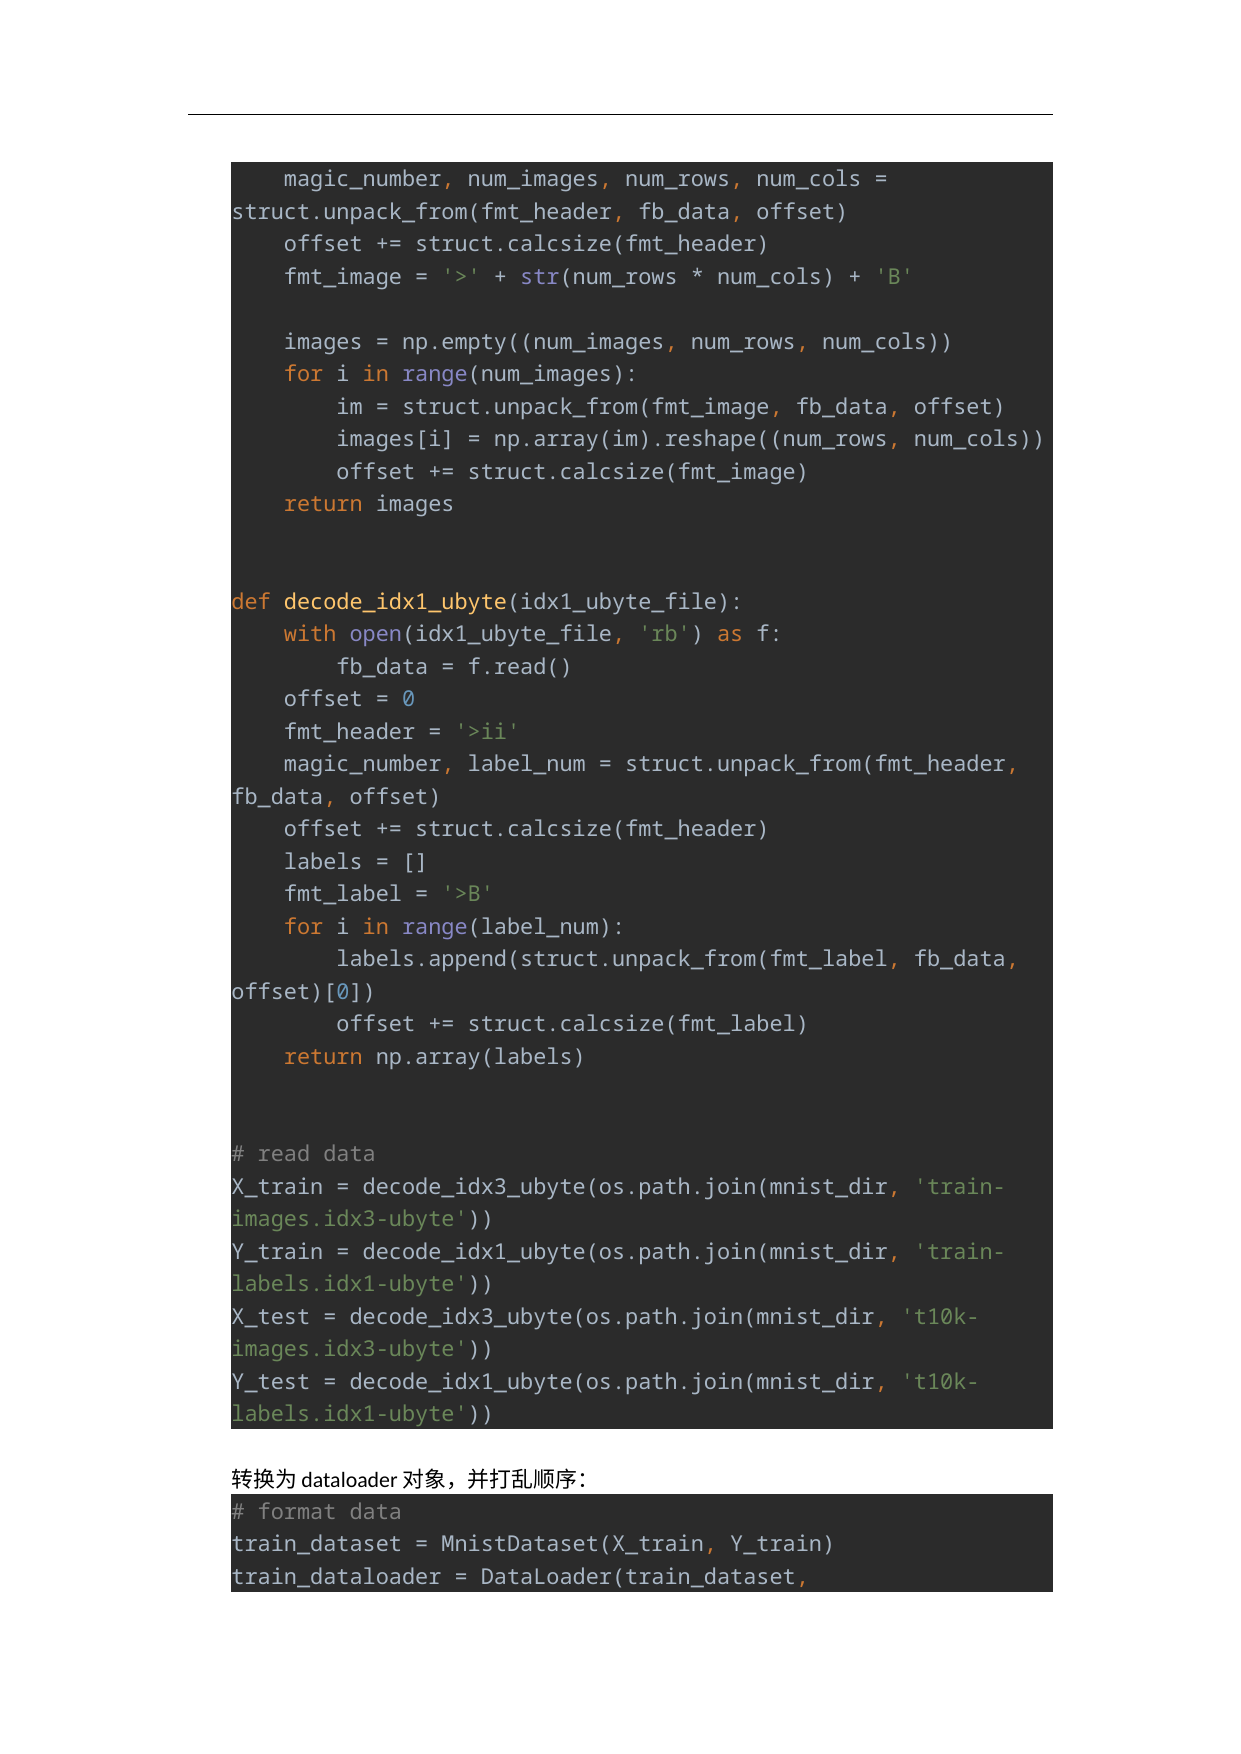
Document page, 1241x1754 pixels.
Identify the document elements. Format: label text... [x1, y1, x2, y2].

text # read data X_train = decode_idx3_ubyte(os.path.join(mnist_dir, 'train-images.idx3-ubyte')) Y_train = decode_idx1_ubyte(os.path.join(mnist_dir, 'train-labels.idx1-ubyte')) X_test = decode_idx3_ubyte(os.path.join(mnist_dir, 't10k-images.idx3-ubyte')) Y_test = decode_idx1_ubyte(os.path.join(mnist_dir, 't10k-labels.idx1-ubyte')) [231, 1137, 1053, 1429]
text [231, 1494, 1053, 1592]
text def decode_idx1_ubyte(idx1_ubyte_file): with open(idx1_ubyte_file, 'rb') as f: fb_data = f.read() offset = 0 fmt_header = '>ii' magic_number, label_num = struct.unpack_from(fmt_header, fb_data, offset) offset += struct.calcsize(fmt_header) labels = [] fmt_label = '>B' for i in range(label_num): labels.append(struct.unpack_from(fmt_label, fb_data, offset)[0]) offset += struct.calcsize(fmt_label) return np.array(labels) [231, 519, 1053, 1072]
text 转换为dataloader对象，并打乱顺序： [187, 1462, 1053, 1494]
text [231, 162, 1053, 519]
